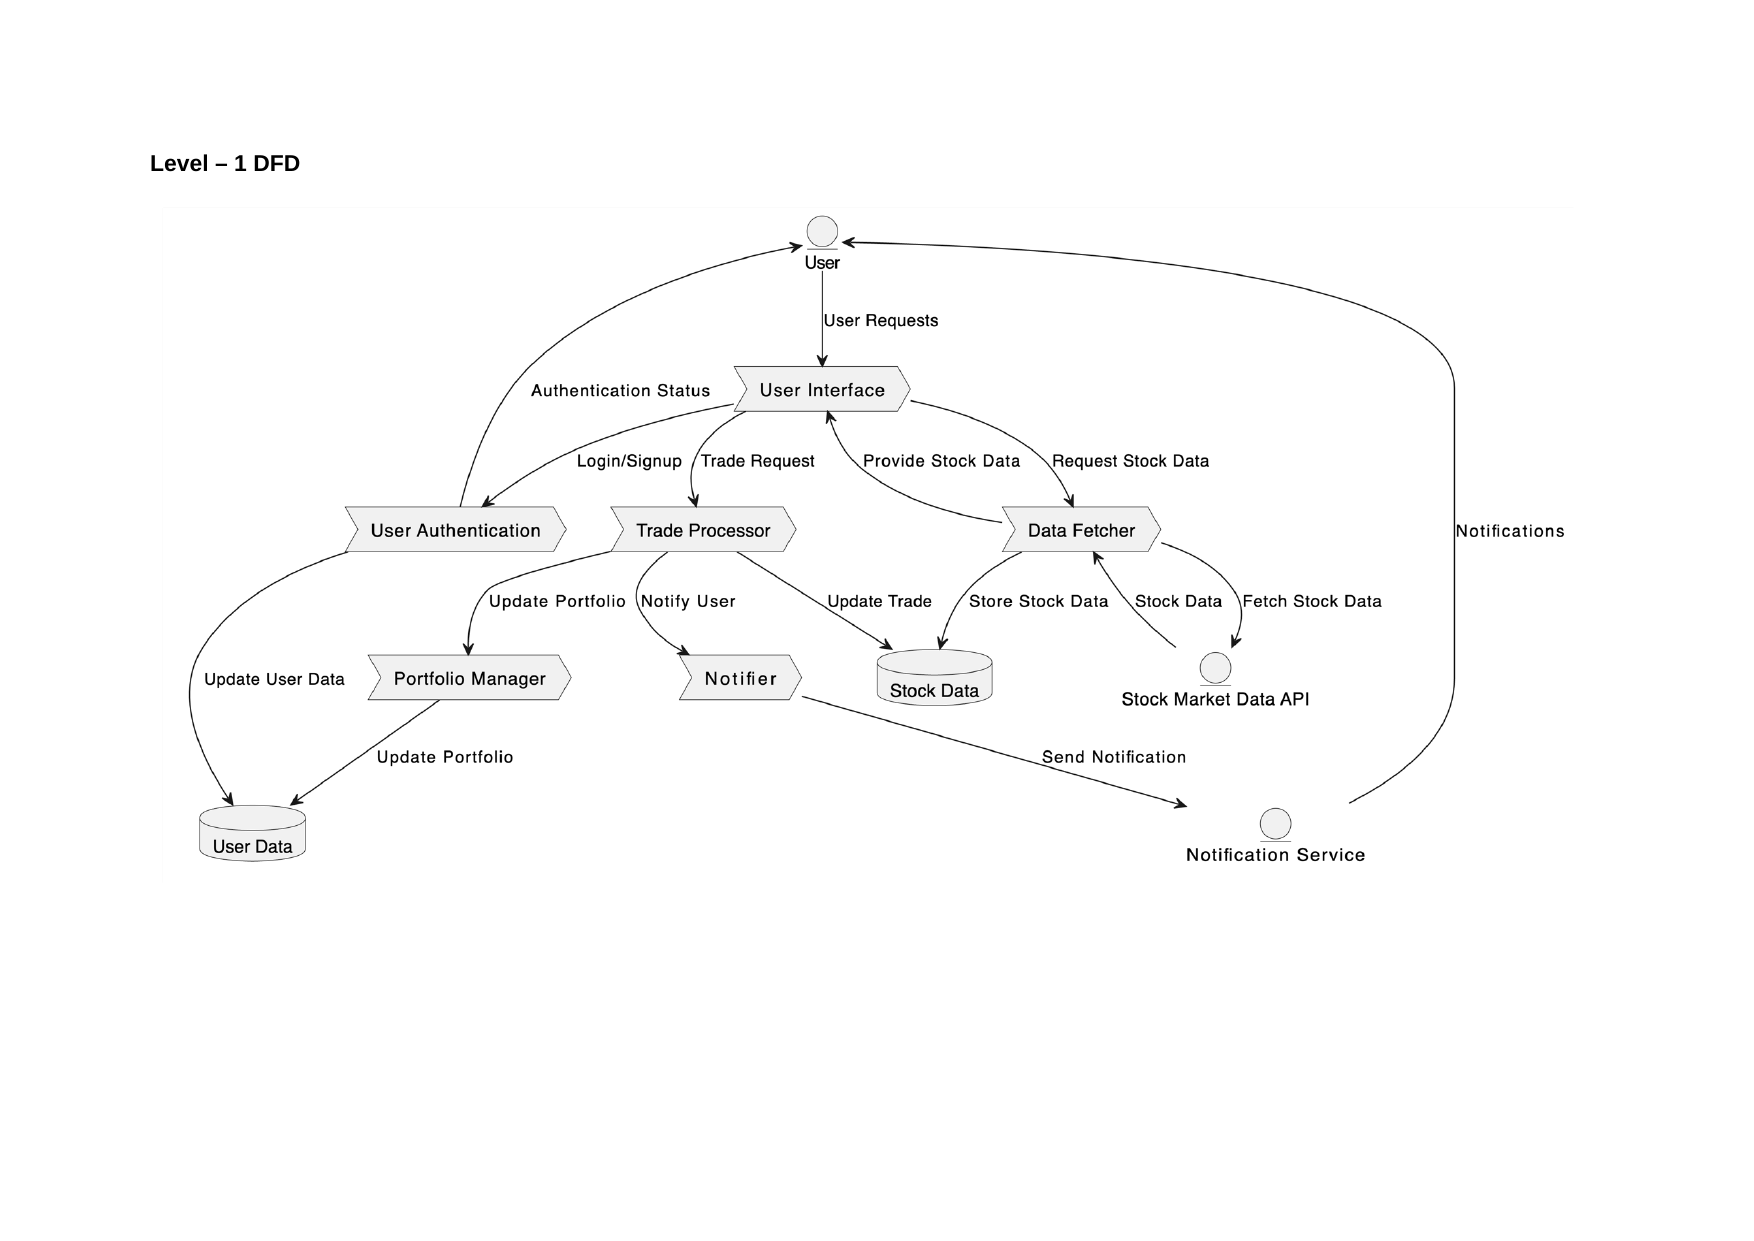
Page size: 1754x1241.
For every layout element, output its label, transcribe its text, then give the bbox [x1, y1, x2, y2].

picture [150, 195, 1585, 895]
text Level – 1 DFD [150, 150, 1665, 176]
